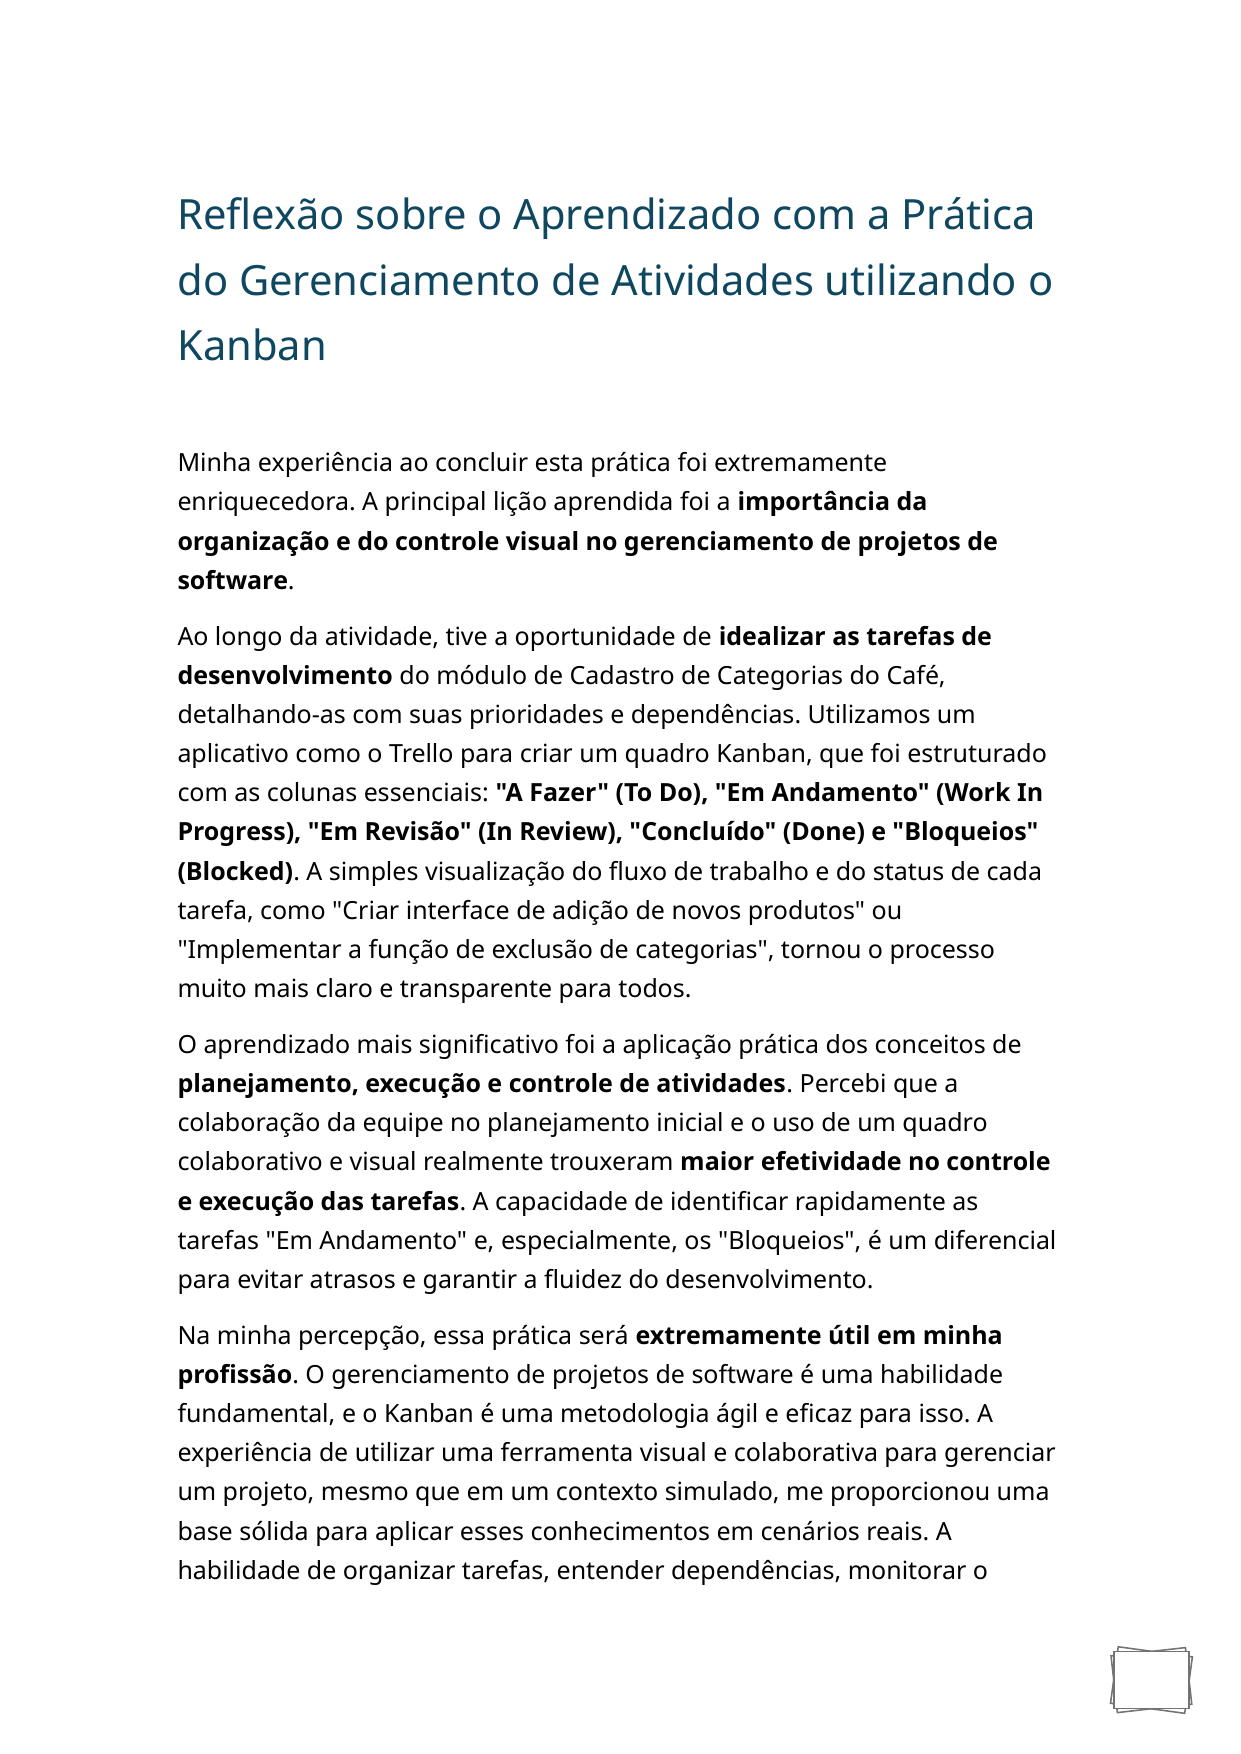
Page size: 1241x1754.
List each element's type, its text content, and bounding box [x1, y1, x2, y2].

subtitle Reflexão sobre o Aprendizado com a Prática do Gerenciamento de Atividades utilizando o Kanban [177, 185, 1063, 372]
text O aprendizado mais significativo foi a aplicação prática dos conceitos de planejamento, execução e controle de atividades. Percebi que a colaboração da equipe no planejamento inicial e o uso de um quadro colaborativo e visual realmente trouxeram maior efetividade no controle e execução das tarefas. A capacidade de identificar rapidamente as tarefas "Em Andamento" e, especialmente, os "Bloqueios", é um diferencial para evitar atrasos e garantir a fluidez do desenvolvimento. [177, 1027, 1063, 1296]
text Ao longo da atividade, tive a oportunidade de idealizar as tarefas de desenvolvimento do módulo de Cadastro de Categorias do Café, detalhando-as com suas prioridades e dependências. Utilizamos um aplicativo como o Trello para criar um quadro Kanban, que foi estruturado com as colunas essenciais: "A Fazer" (To Do), "Em Andamento" (Work In Progress), "Em Revisão" (In Review), "Concluído" (Done) e "Bloqueios" (Blocked). A simples visualização do fluxo de trabalho e do status de cada tarefa, como "Criar interface de adição de novos produtos" ou "Implementar a função de exclusão de categorias", tornou o processo muito mais claro e transparente para todos. [177, 618, 1063, 1005]
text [177, 1317, 1063, 1586]
text Minha experiência ao concluir esta prática foi extremamente enriquecedora. A principal lição aprendida foi a importância da organização e do controle visual no gerenciamento de projetos de software. [177, 445, 1063, 596]
